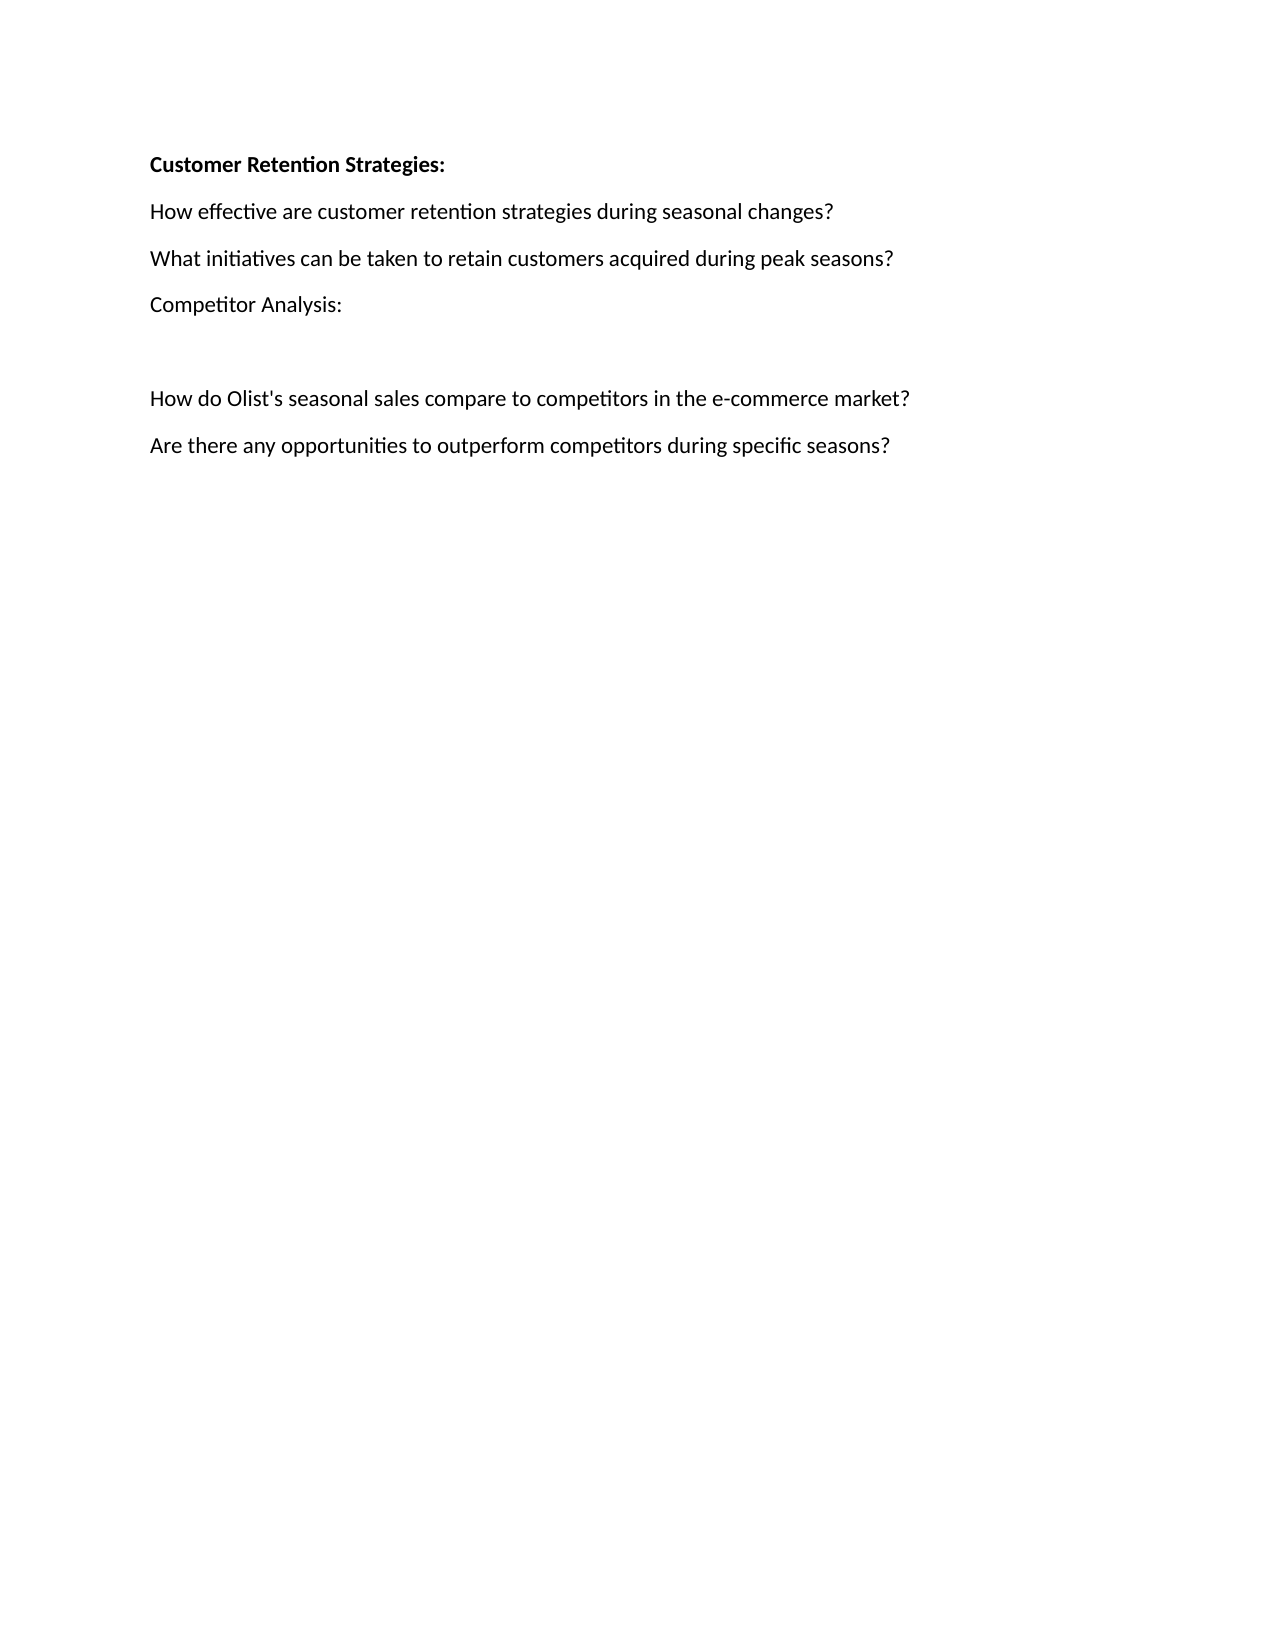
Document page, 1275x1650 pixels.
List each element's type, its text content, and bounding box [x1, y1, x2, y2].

text How do Olist's seasonal sales compare to competitors in the e-commerce market? [150, 384, 1125, 412]
text How effective are customer retention strategies during seasonal changes? [150, 197, 1125, 225]
text Competitor Analysis: [150, 291, 1125, 319]
text What initiatives can be taken to retain customers acquired during peak seasons? [150, 244, 1125, 272]
text Customer Retention Strategies: [150, 150, 1125, 178]
text Are there any opportunities to outperform competitors during specific seasons? [150, 431, 1125, 459]
